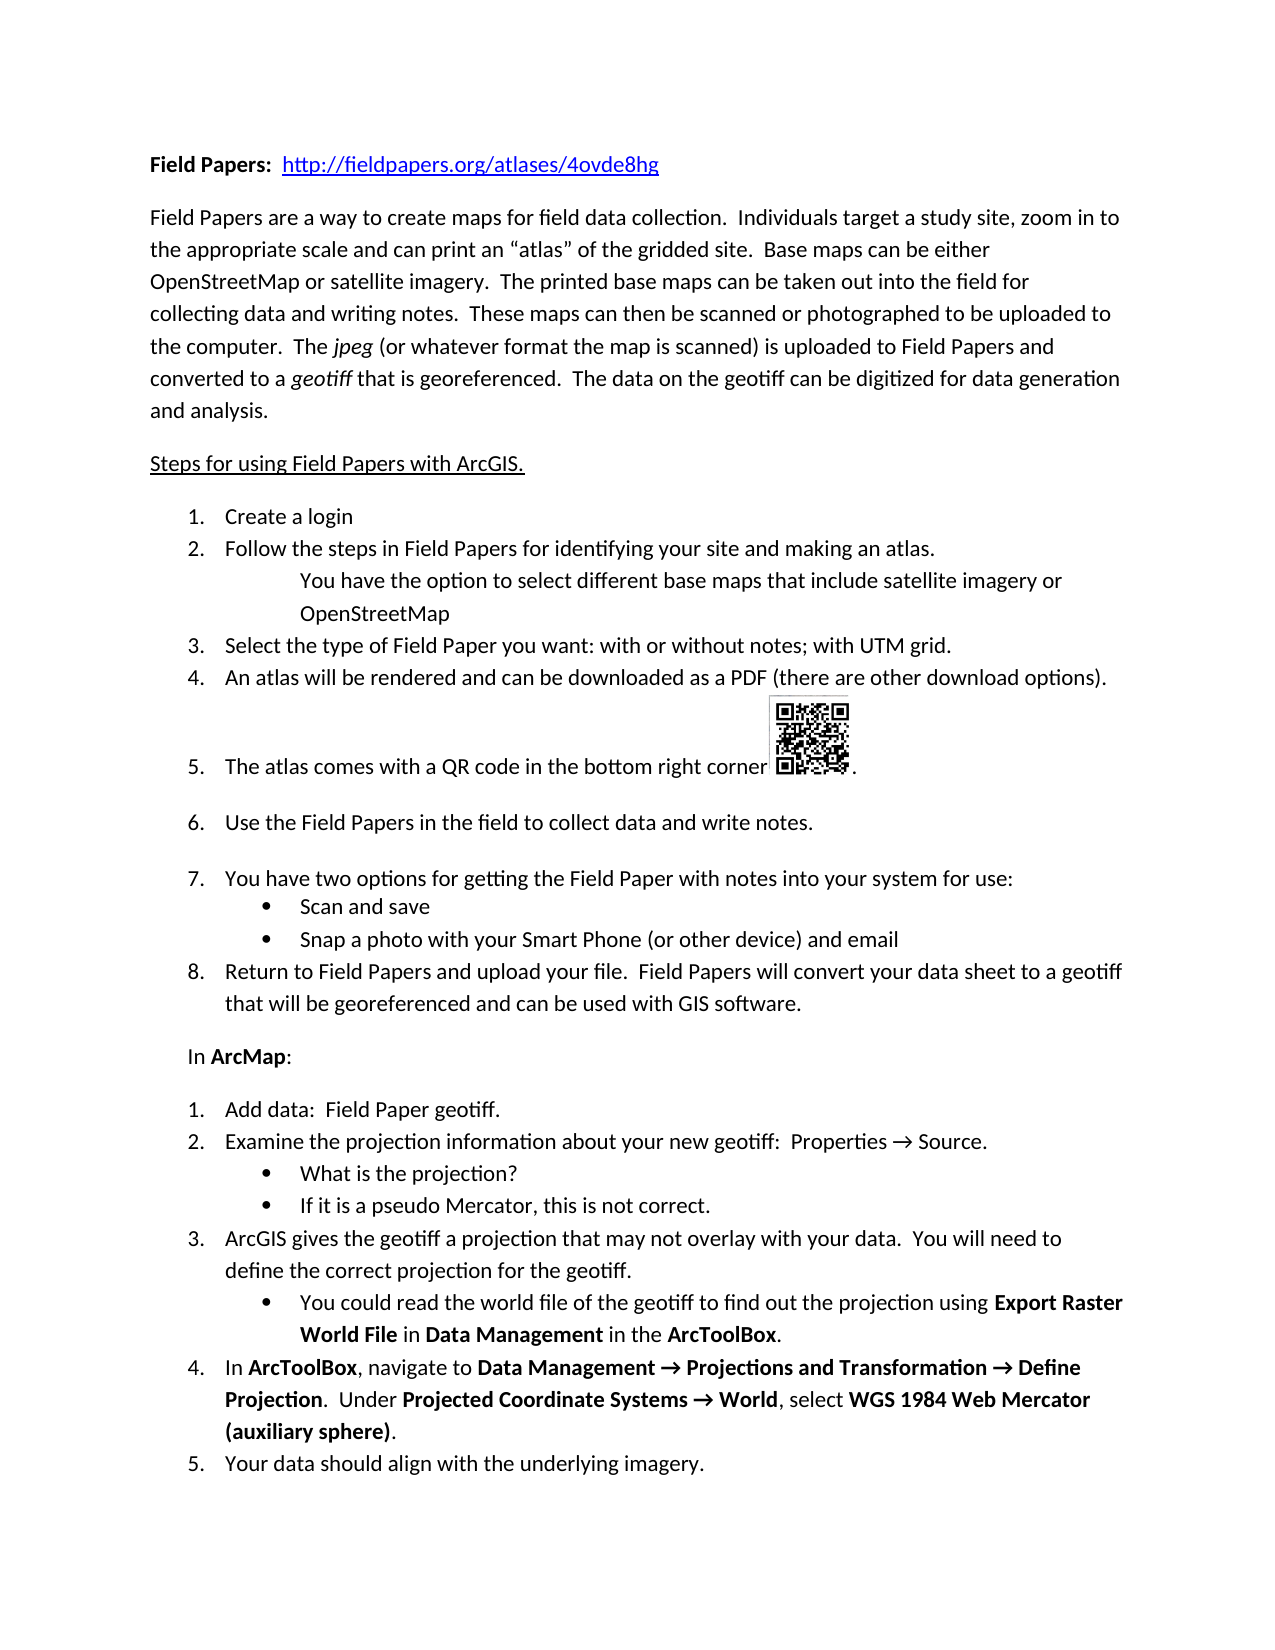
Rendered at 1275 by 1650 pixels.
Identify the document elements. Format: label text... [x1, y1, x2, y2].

list The atlas comes with a QR code in the bottom right corner. [187, 695, 1125, 780]
list You could read the world file of the geotiff to find out the projection using Export Raster World File in Data Management in the ArcToolBox. [262, 1288, 1125, 1348]
text In ArcMap: [187, 1042, 1125, 1070]
list You have the option to select different base maps that include satellite imagery or OpenStreetMap [300, 567, 1125, 627]
list Your data should align with the underlying imagery. [187, 1449, 1125, 1477]
text Field Papers are a way to create maps for field data collection. Individuals target a study site, zoom in to the appropriate scale and can print an “atlas” of the gridded site. Base maps can be either OpenStreetMap or satellite imagery. The printed base maps can be taken out into the field for collecting data and writing notes. These maps can then be scanned or photographed to be uploaded to the computer. The jpeg (or whatever format the map is scanned) is uploaded to Field Papers and converted to a geotiff that is georeferenced. The data on the geotiff can be digitized for data generation and analysis. [150, 203, 1125, 424]
list Scan and save [262, 892, 1125, 921]
list Snap a photo with your Smart Phone (or other device) and email [262, 925, 1125, 953]
list What is the projection? [262, 1159, 1125, 1187]
list Follow the steps in Field Papers for identifying your site and making an atlas. [187, 534, 1125, 562]
text Steps for using Field Papers with ArcGIS. [150, 449, 1125, 477]
list ArcGIS gives the geotiff a projection that may not overlay with your data. You will need to define the correct projection for the geotiff. [187, 1224, 1125, 1284]
list Examine the projection information about your new geotiff: Properties → Source. [187, 1127, 1125, 1155]
list Return to Field Papers and upload your file. Field Papers will convert your data sheet to a geotiff that will be georeferenced and can be used with GIS software. [187, 957, 1125, 1017]
list In ArcToolBox, navigate to Data Management → Projections and Transformation → Define Projection. Under Projected Coordinate Systems → World, select WGS 1984 Web Mercator (auxiliary sphere). [187, 1353, 1125, 1445]
list An atlas will be rendered and can be downloaded as a PDF (there are other download options). [187, 663, 1125, 691]
list Create a login [187, 502, 1125, 530]
list Use the Field Papers in the field to collect data and write notes. [187, 808, 1125, 836]
text Field Papers: http://fieldpapers.org/atlases/4ovde8hg [150, 150, 1125, 178]
list Add data: Field Paper geotiff. [187, 1095, 1125, 1123]
picture [768, 695, 852, 775]
list You have two options for getting the Field Paper with notes into your system for use: [187, 864, 1125, 892]
list If it is a pseudo Mercator, this is not correct. [262, 1192, 1125, 1220]
list Select the type of Field Paper you want: with or without notes; with UTM grid. [187, 631, 1125, 659]
